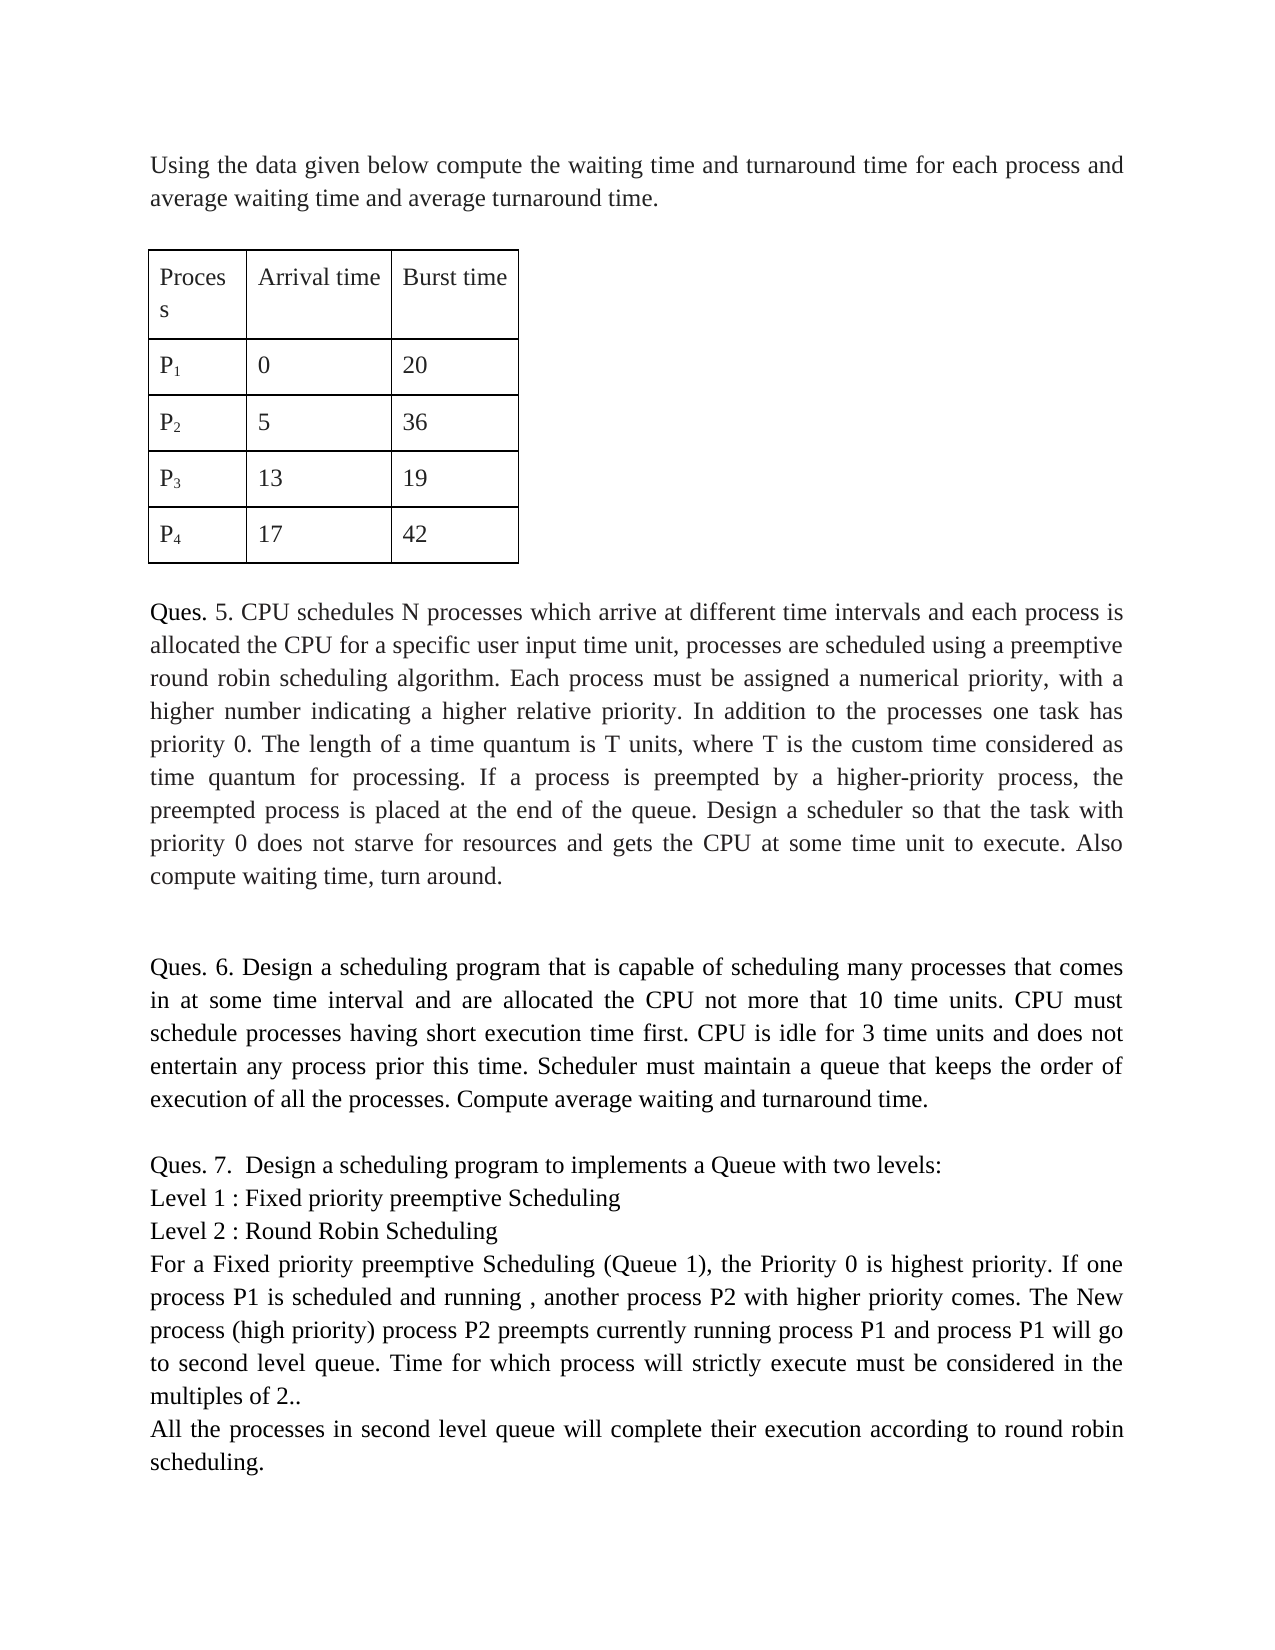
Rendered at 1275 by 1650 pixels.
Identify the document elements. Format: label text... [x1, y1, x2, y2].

text All the processes in second level queue will complete their execution according to round robin scheduling. [150, 1414, 1125, 1476]
table_cell 42 [392, 508, 518, 562]
table_cell 19 [392, 452, 518, 506]
table_cell 0 [247, 340, 391, 394]
table_header Burst time [392, 251, 518, 338]
table_cell P1 [149, 340, 246, 394]
table_cell 5 [247, 396, 391, 450]
text For a Fixed priority preemptive Scheduling (Queue 1), the Priority 0 is highest priority. If one process P1 is scheduled and running , another process P2 with higher priority comes. The New process (high priority) process P2 preempts currently running process P1 and process P1 will go to second level queue. Time for which process will strictly execute must be considered in the multiples of 2.. [150, 1249, 1125, 1410]
text Using the data given below compute the waiting time and turnaround time for each process and average waiting time and average turnaround time. [150, 179, 1125, 212]
table_cell P2 [149, 396, 246, 450]
table_cell 36 [392, 396, 518, 450]
text Ques. 5. CPU schedules N processes which arrive at different time intervals and each process is allocated the CPU for a specific user input time unit, processes are scheduled using a preemptive round robin scheduling algorithm. Each process must be assigned a numerical priority, with a higher number indicating a higher relative priority. In addition to the processes one task has priority 0. The length of a time quantum is T units, where T is the custom time considered as time quantum for processing. If a process is preempted by a higher-priority process, the preempted process is placed at the end of the queue. Design a scheduler so that the task with priority 0 does not starve for resources and gets the CPU at some time unit to execute. Also compute waiting time, turn around. [150, 597, 1125, 890]
table_header Arrival time [247, 251, 391, 338]
text Ques. 6. Design a scheduling program that is capable of scheduling many processes that comes in at some time interval and are allocated the CPU not more that 10 time units. CPU must schedule processes having short execution time first. CPU is idle for 3 time units and does not entertain any process prior this time. Scheduler must maintain a queue that keeps the order of execution of all the processes. Compute average waiting and turnaround time. [150, 952, 1125, 1113]
text Ques. 7. Design a scheduling program to implements a Queue with two levels: [150, 1150, 1125, 1179]
table_cell 20 [392, 340, 518, 394]
table_cell 17 [247, 508, 391, 562]
table_header Process [149, 251, 246, 338]
table_cell P4 [149, 508, 246, 562]
table_cell P3 [149, 452, 246, 506]
text Level 2 : Round Robin Scheduling [150, 1216, 1125, 1245]
table_cell 13 [247, 452, 391, 506]
text Level 1 : Fixed priority preemptive Scheduling [150, 1183, 1125, 1212]
